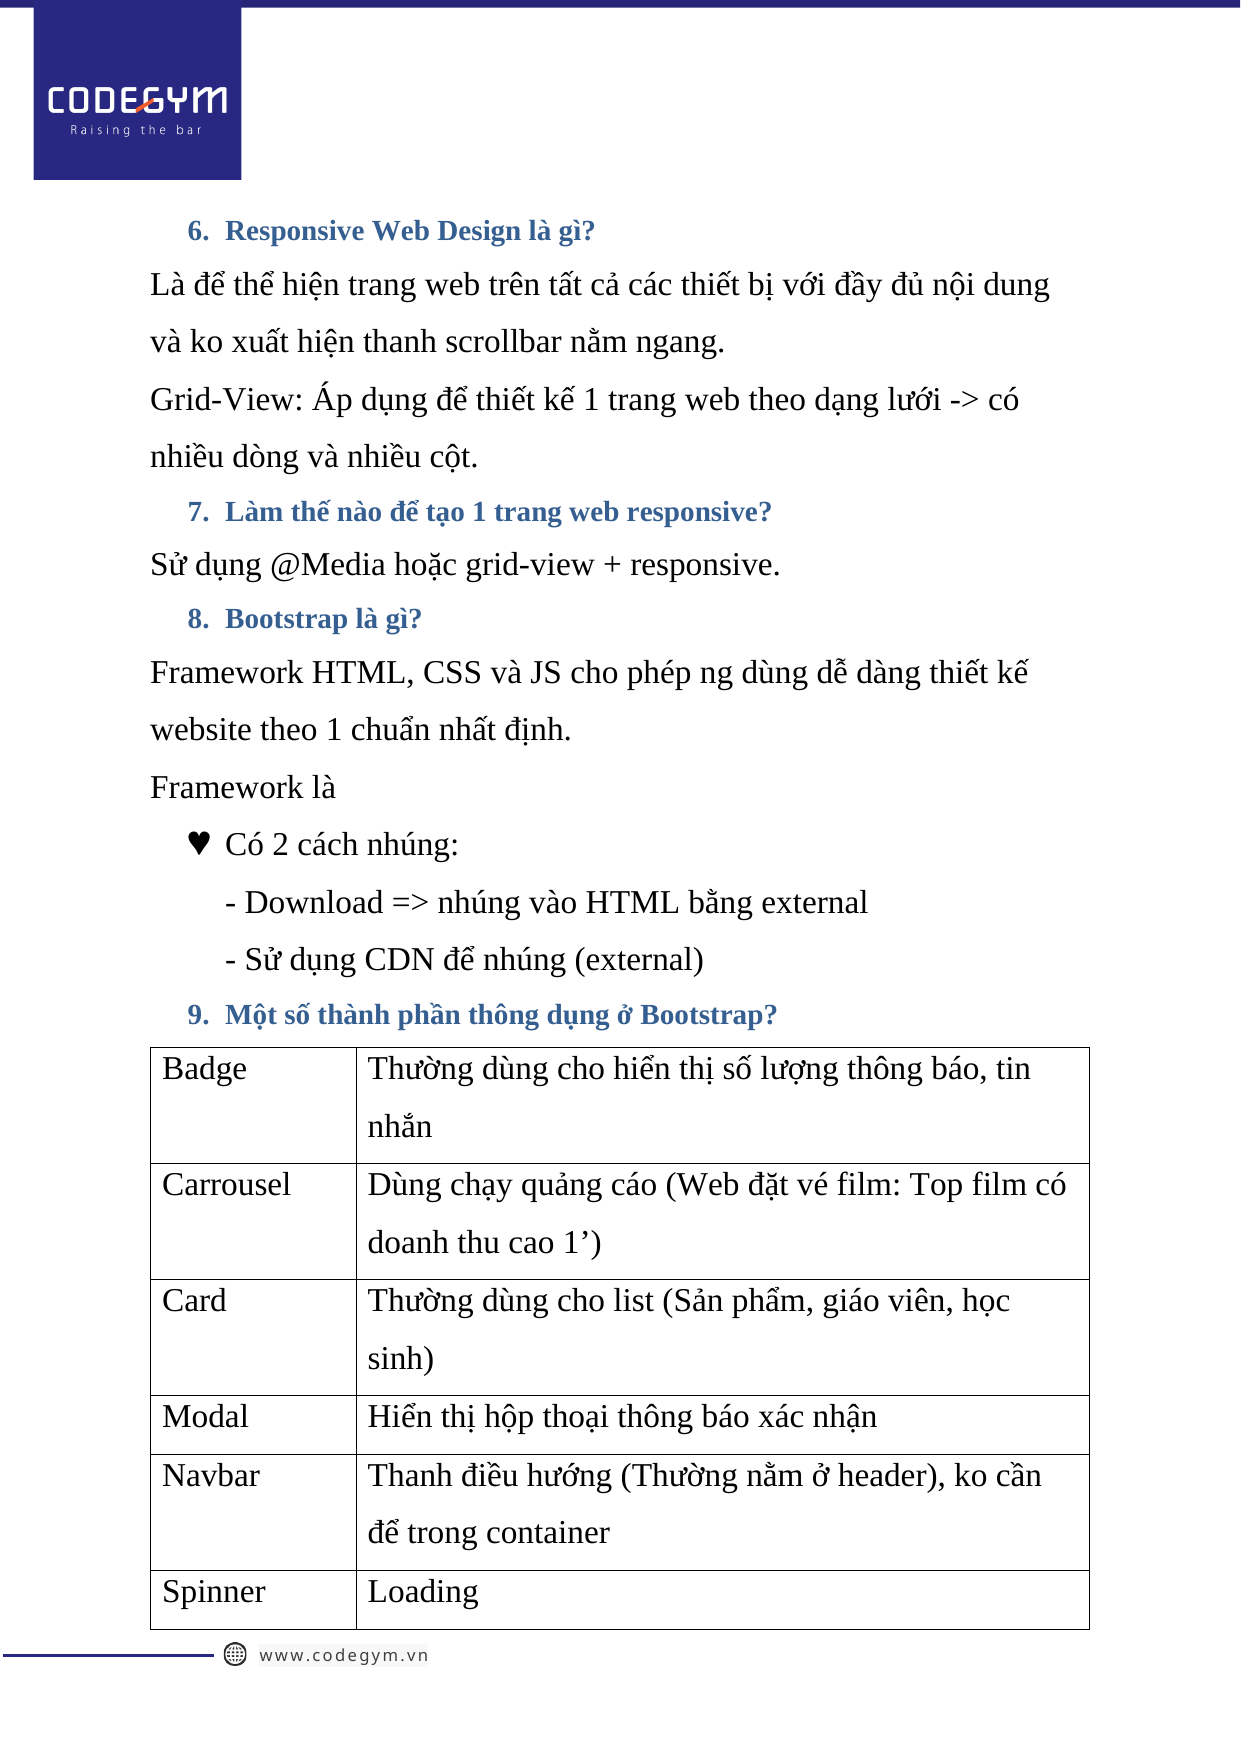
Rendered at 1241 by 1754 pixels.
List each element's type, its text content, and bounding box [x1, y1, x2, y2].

text Là để thể hiện trang web trên tất cả các thiết bị với đầy đủ nội dung và ko xuất hiện thanh scrollbar nằm ngang. [150, 264, 1090, 360]
text Sử dụng @Media hoặc grid-view + responsive. [150, 544, 1090, 582]
table_cell Carrousel [151, 1164, 356, 1279]
text Framework là [150, 767, 1090, 805]
subtitle Bootstrap là gì? [187, 602, 1090, 635]
table_cell Thường dùng cho list (Sản phẩm, giáo viên, học sinh) [357, 1280, 1089, 1395]
table_cell Hiển thị hộp thoại thông báo xác nhận [357, 1396, 1089, 1454]
text Grid-View: Áp dụng để thiết kế 1 trang web theo dạng lưới -> có nhiều dòng và nhiều cột. [150, 379, 1090, 475]
subtitle Responsive Web Design là gì? [187, 213, 1090, 247]
table_cell Modal [151, 1396, 356, 1454]
subtitle Một số thành phần thông dụng ở Bootstrap? [187, 997, 1090, 1031]
table_cell Navbar [151, 1455, 356, 1570]
list Có 2 cách nhúng: [187, 824, 1090, 863]
table_cell Loading [357, 1571, 1089, 1628]
list - Sử dụng CDN để nhúng (external) [225, 939, 1090, 978]
table_cell Dùng chạy quảng cáo (Web đặt vé film: Top film có doanh thu cao 1’) [357, 1164, 1089, 1279]
table_cell Card [151, 1280, 356, 1395]
table_header Badge [151, 1048, 356, 1163]
table_cell Thanh điều hướng (Thường nằm ở header), ko cần để trong container [357, 1455, 1089, 1570]
subtitle Làm thế nào để tạo 1 trang web responsive? [187, 494, 1090, 527]
picture [223, 1642, 247, 1666]
picture [32, 0, 242, 179]
text Framework HTML, CSS và JS cho phép ng dùng dễ dàng thiết kế website theo 1 chuẩn nhất định. [150, 652, 1090, 748]
table_header Thường dùng cho hiển thị số lượng thông báo, tin nhắn [357, 1048, 1089, 1163]
list - Download => nhúng vào HTML bằng external [225, 882, 1090, 920]
table_cell Spinner [151, 1571, 356, 1628]
